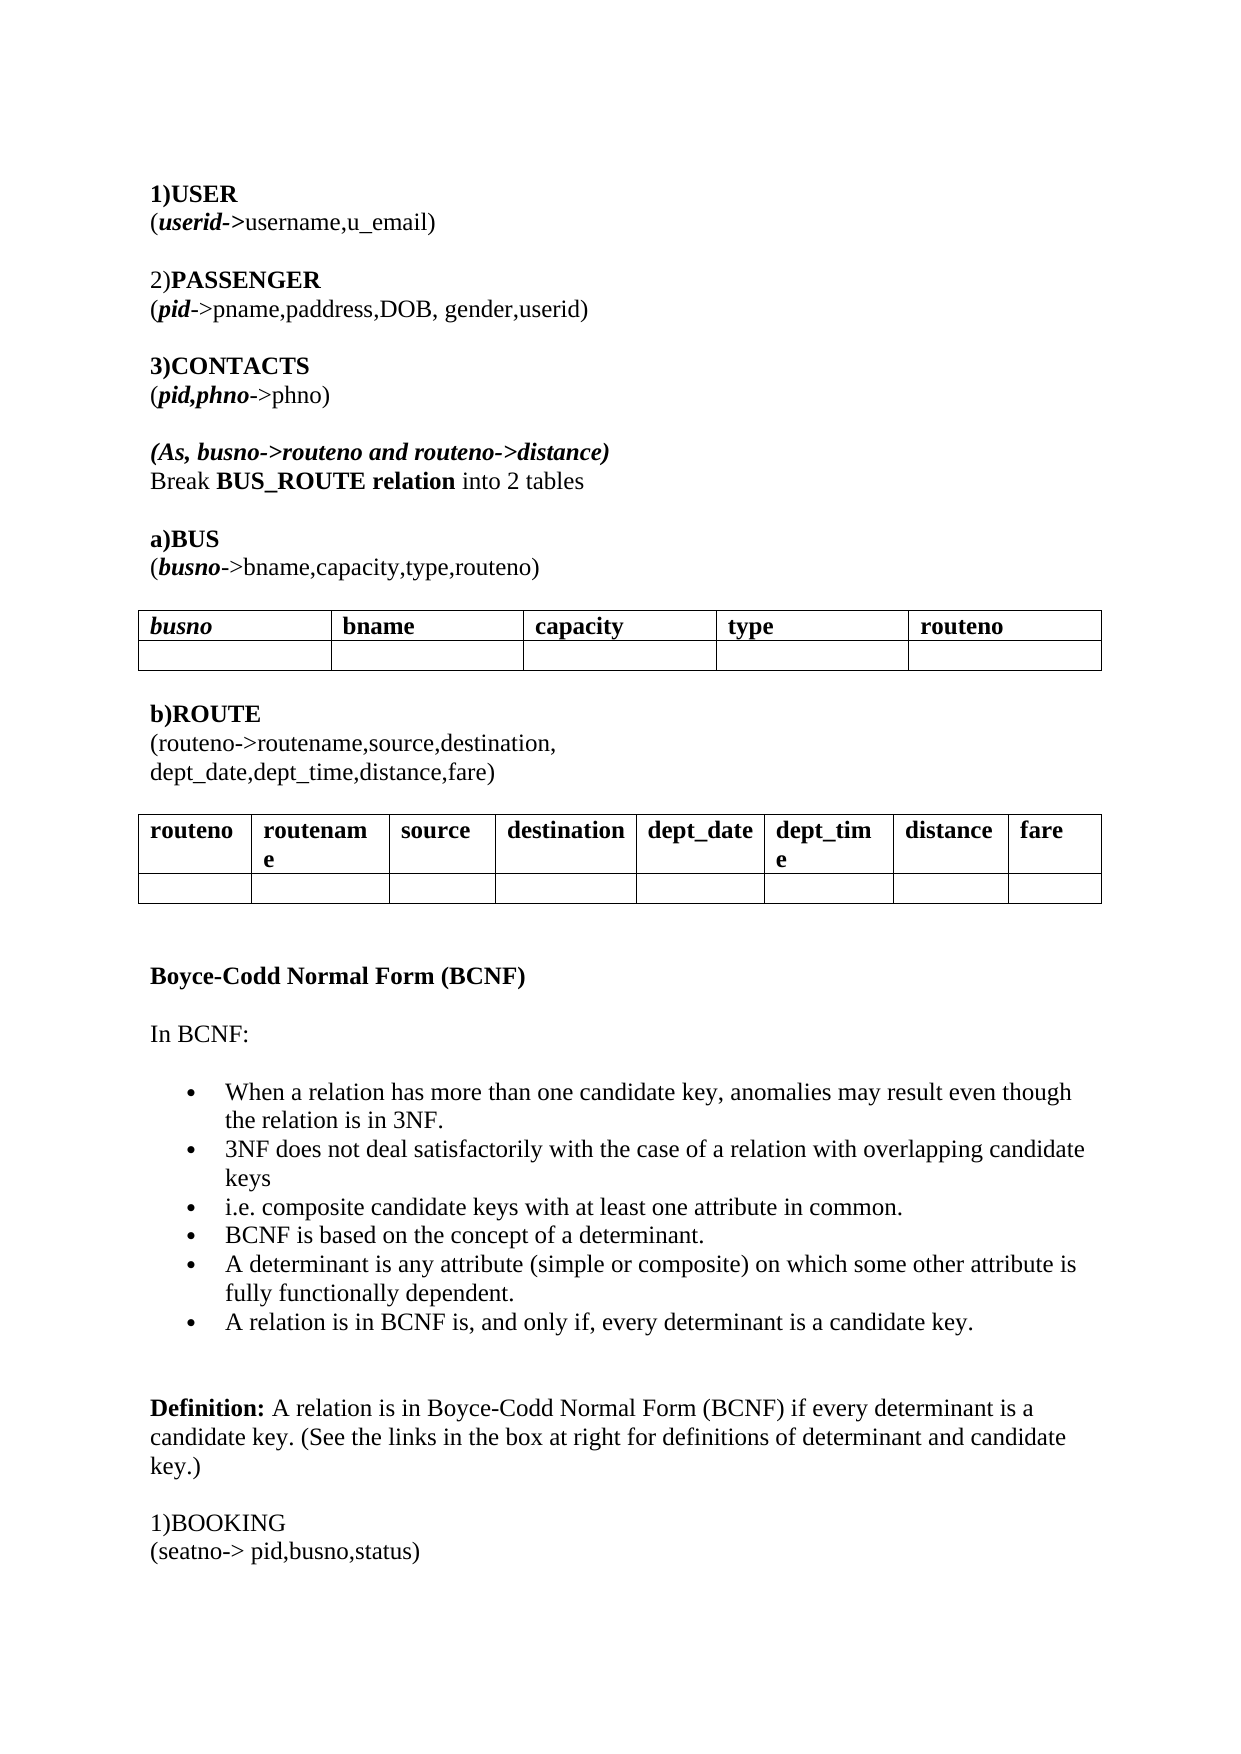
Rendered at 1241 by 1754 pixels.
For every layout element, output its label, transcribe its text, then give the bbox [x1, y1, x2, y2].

table_cell [139, 641, 331, 669]
list When a relation has more than one candidate key, anomalies may result even though the relation is in 3NF. [187, 1077, 1090, 1134]
table_header routename [252, 815, 389, 873]
table_header routeno [139, 815, 251, 873]
table_cell [894, 874, 1008, 903]
table_header dept_time [765, 815, 893, 873]
table_header routeno [909, 611, 1101, 640]
table_header type [717, 611, 908, 640]
text 2)PASSENGER [150, 265, 1090, 294]
list i.e. composite candidate keys with at least one attribute in common. [187, 1192, 1090, 1220]
text (userid->username,u_email) [150, 207, 1090, 236]
table_cell [496, 874, 636, 903]
table_cell [252, 874, 389, 903]
table_header capacity [524, 611, 716, 640]
table_header distance [894, 815, 1008, 873]
text Boyce-Codd Normal Form (BCNF) In BCNF: [150, 961, 1090, 1047]
table_header bname [332, 611, 523, 640]
table_header destination [496, 815, 636, 873]
list 3NF does not deal satisfactorily with the case of a relation with overlapping candidate keys [187, 1134, 1090, 1192]
text 1)BOOKING [150, 1508, 1090, 1536]
text a)BUS [150, 524, 1090, 552]
text (seatno-> pid,busno,status) [150, 1536, 1090, 1565]
text (pid,phno->phno) [150, 380, 1090, 409]
table_header fare [1009, 815, 1101, 873]
table_cell [390, 874, 495, 903]
table_cell [1009, 874, 1101, 903]
list A determinant is any attribute (simple or composite) on which some other attribute is fully functionally dependent. [187, 1249, 1090, 1307]
table_header source [390, 815, 495, 873]
text (routeno->routename,source,destination, [150, 728, 1090, 757]
text (busno->bname,capacity,type,routeno) [150, 552, 1090, 581]
text b)ROUTE [150, 699, 1090, 728]
text dept_date,dept_time,distance,fare) [150, 757, 1090, 786]
table_cell [909, 641, 1101, 669]
table_cell [717, 641, 908, 669]
list BCNF is based on the concept of a determinant. [187, 1220, 1090, 1249]
text Definition: A relation is in Boyce-Codd Normal Form (BCNF) if every determinant is a candidate key. (See the links in the box at right for definitions of determinant and candidate key.) [150, 1364, 1090, 1508]
table_cell [637, 874, 764, 903]
text 3)CONTACTS [150, 351, 1090, 380]
table_cell [765, 874, 893, 903]
table_cell [524, 641, 716, 669]
table_cell [332, 641, 523, 669]
table_cell [139, 874, 251, 903]
text Break BUS_ROUTE relation into 2 tables [150, 466, 1090, 495]
list A relation is in BCNF is, and only if, every determinant is a candidate key. [187, 1307, 1090, 1335]
table_header busno [139, 611, 331, 640]
text 1)USER [150, 179, 1090, 207]
text (pid->pname,paddress,DOB, gender,userid) [150, 294, 1090, 322]
table_header dept_date [637, 815, 764, 873]
text (As, busno->routeno and routeno->distance) [150, 437, 1090, 466]
